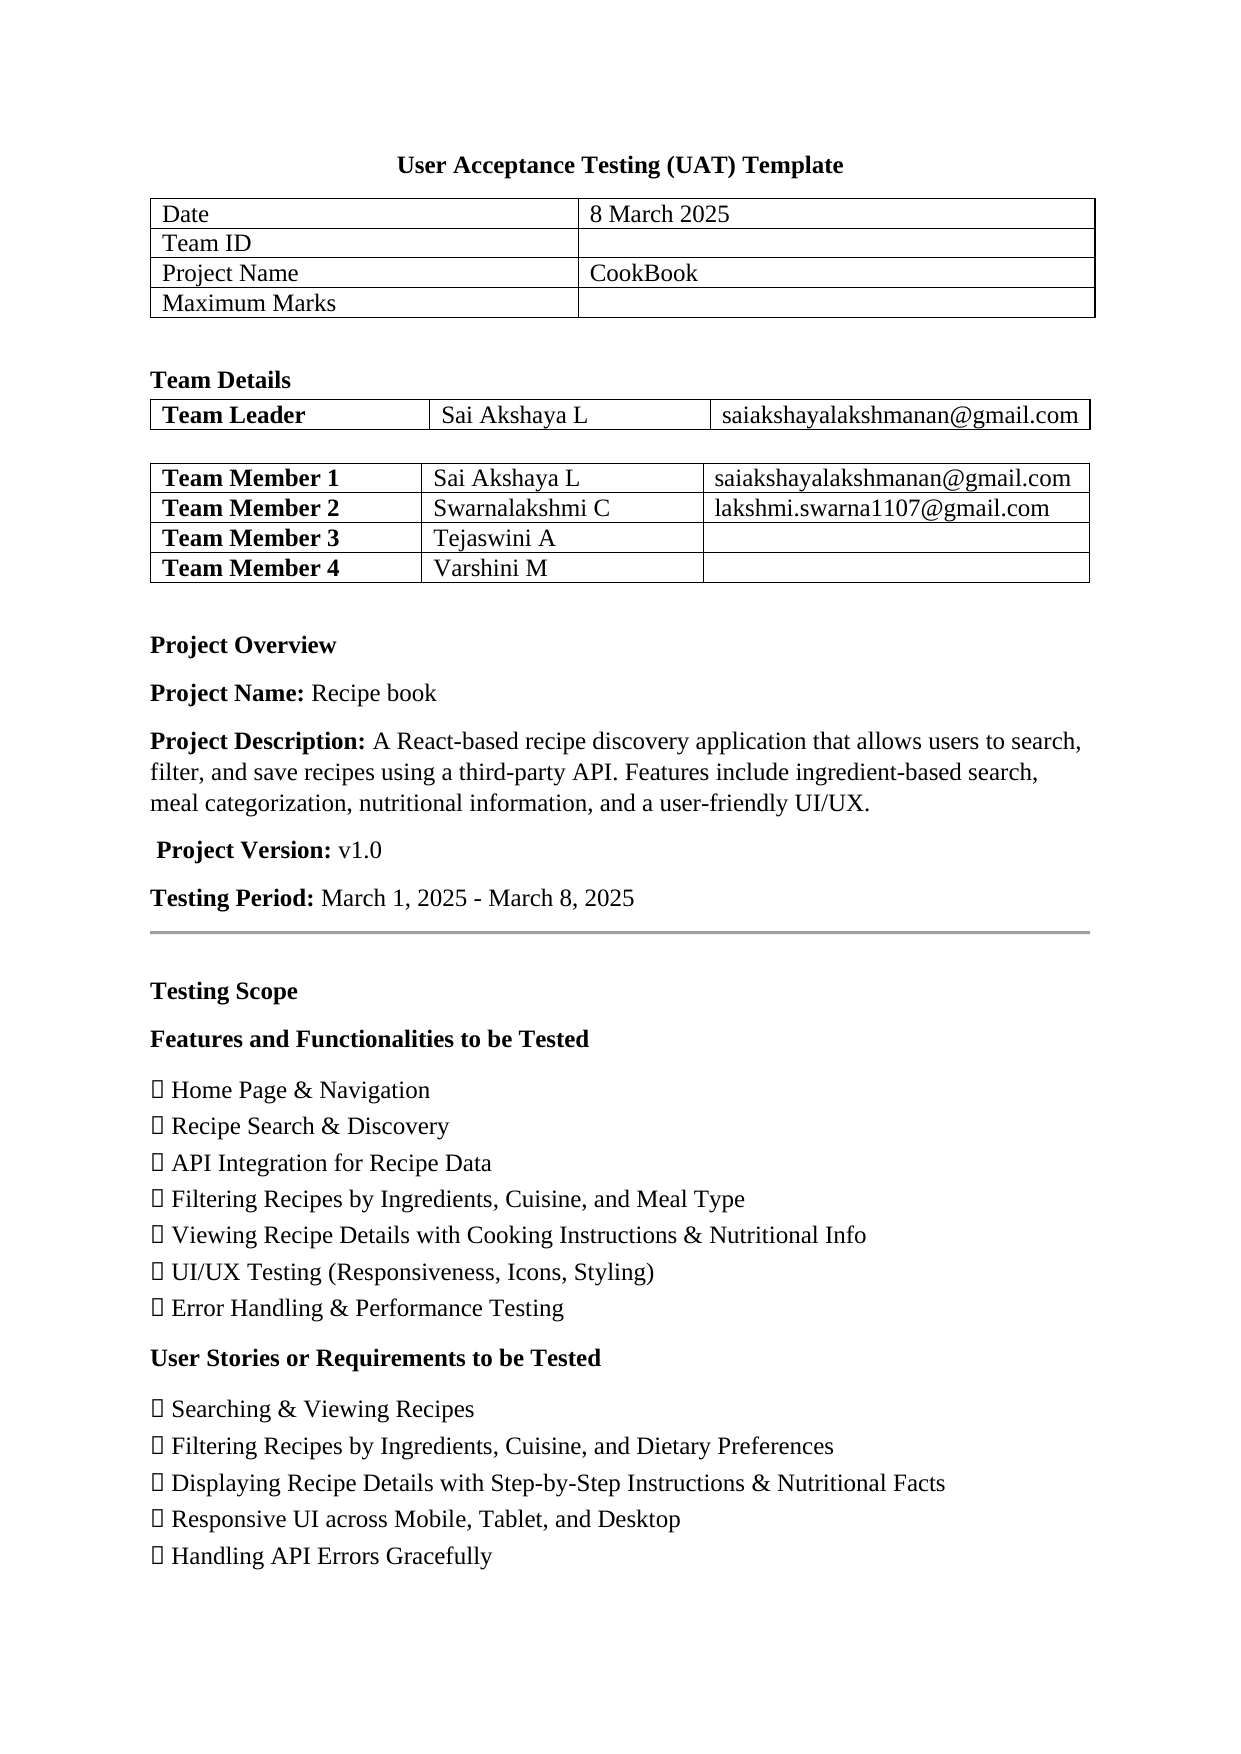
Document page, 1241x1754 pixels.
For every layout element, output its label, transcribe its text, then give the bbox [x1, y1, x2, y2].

table_header Team Member 1 [151, 464, 421, 492]
table_header Sai Akshaya L [422, 464, 703, 492]
table_header Team Leader [151, 400, 429, 428]
text User Stories or Requirements to be Tested [150, 1343, 1090, 1372]
table_cell [704, 553, 1089, 582]
table_cell Team Member 2 [151, 493, 421, 522]
table_header saiakshayalakshmanan@gmail.com [711, 400, 1089, 428]
text Team Details [150, 366, 1090, 394]
text Project Name: Recipe book [150, 678, 1090, 707]
table_header Date [151, 199, 578, 227]
text Testing Scope [150, 976, 1090, 1005]
table_header Sai Akshaya L [430, 400, 710, 428]
table_cell Team ID [151, 229, 578, 257]
table_cell Maximum Marks [151, 288, 578, 317]
table_cell Team Member 4 [151, 553, 421, 582]
table_cell Project Name [151, 258, 578, 287]
text Project Version: v1.0 [150, 836, 1090, 864]
table_cell [579, 229, 1094, 257]
text Home Page & Navigation Recipe Search & Discovery API Integration for Recipe Data Filtering Recipes by Ingredients, Cuisine, and Meal Type Viewing Recipe Details with Cooking Instructions & Nutritional Info UI/UX Testing (Responsiveness, Icons, Styling) Error Handling & Performance Testing [150, 1072, 1090, 1324]
table_cell CookBook [579, 258, 1094, 287]
table_cell Team Member 3 [151, 523, 421, 552]
table_cell Tejaswini A [422, 523, 703, 552]
text 📌 Searching & Viewing Recipes 📌 Filtering Recipes by Ingredients, Cuisine, and Dietary Preferences 📌 Displaying Recipe Details with Step-by-Step Instructions & Nutritional Facts 📌 Responsive UI across Mobile, Tablet, and Desktop 📌 Handling API Errors Gracefully [150, 1391, 1090, 1572]
table_cell [704, 523, 1089, 552]
text Testing Period: March 1, 2025 - March 8, 2025 [150, 883, 1090, 912]
text Project Description: A React-based recipe discovery application that allows users to search, filter, and save recipes using a third-party API. Features include ingredient-based search, meal categorization, nutritional information, and a user-friendly UI/UX. [150, 726, 1090, 817]
table_header 8 March 2025 [579, 199, 1094, 227]
table_cell lakshmi.swarna1107@gmail.com [704, 493, 1089, 522]
table_cell Swarnalakshmi C [422, 493, 703, 522]
text Project Overview [150, 630, 1090, 659]
text Features and Functionalities to be Tested [150, 1024, 1090, 1053]
table_cell [579, 288, 1094, 317]
text User Acceptance Testing (UAT) Template [150, 150, 1090, 179]
table_cell Varshini M [422, 553, 703, 582]
table_header saiakshayalakshmanan@gmail.com [704, 464, 1089, 492]
